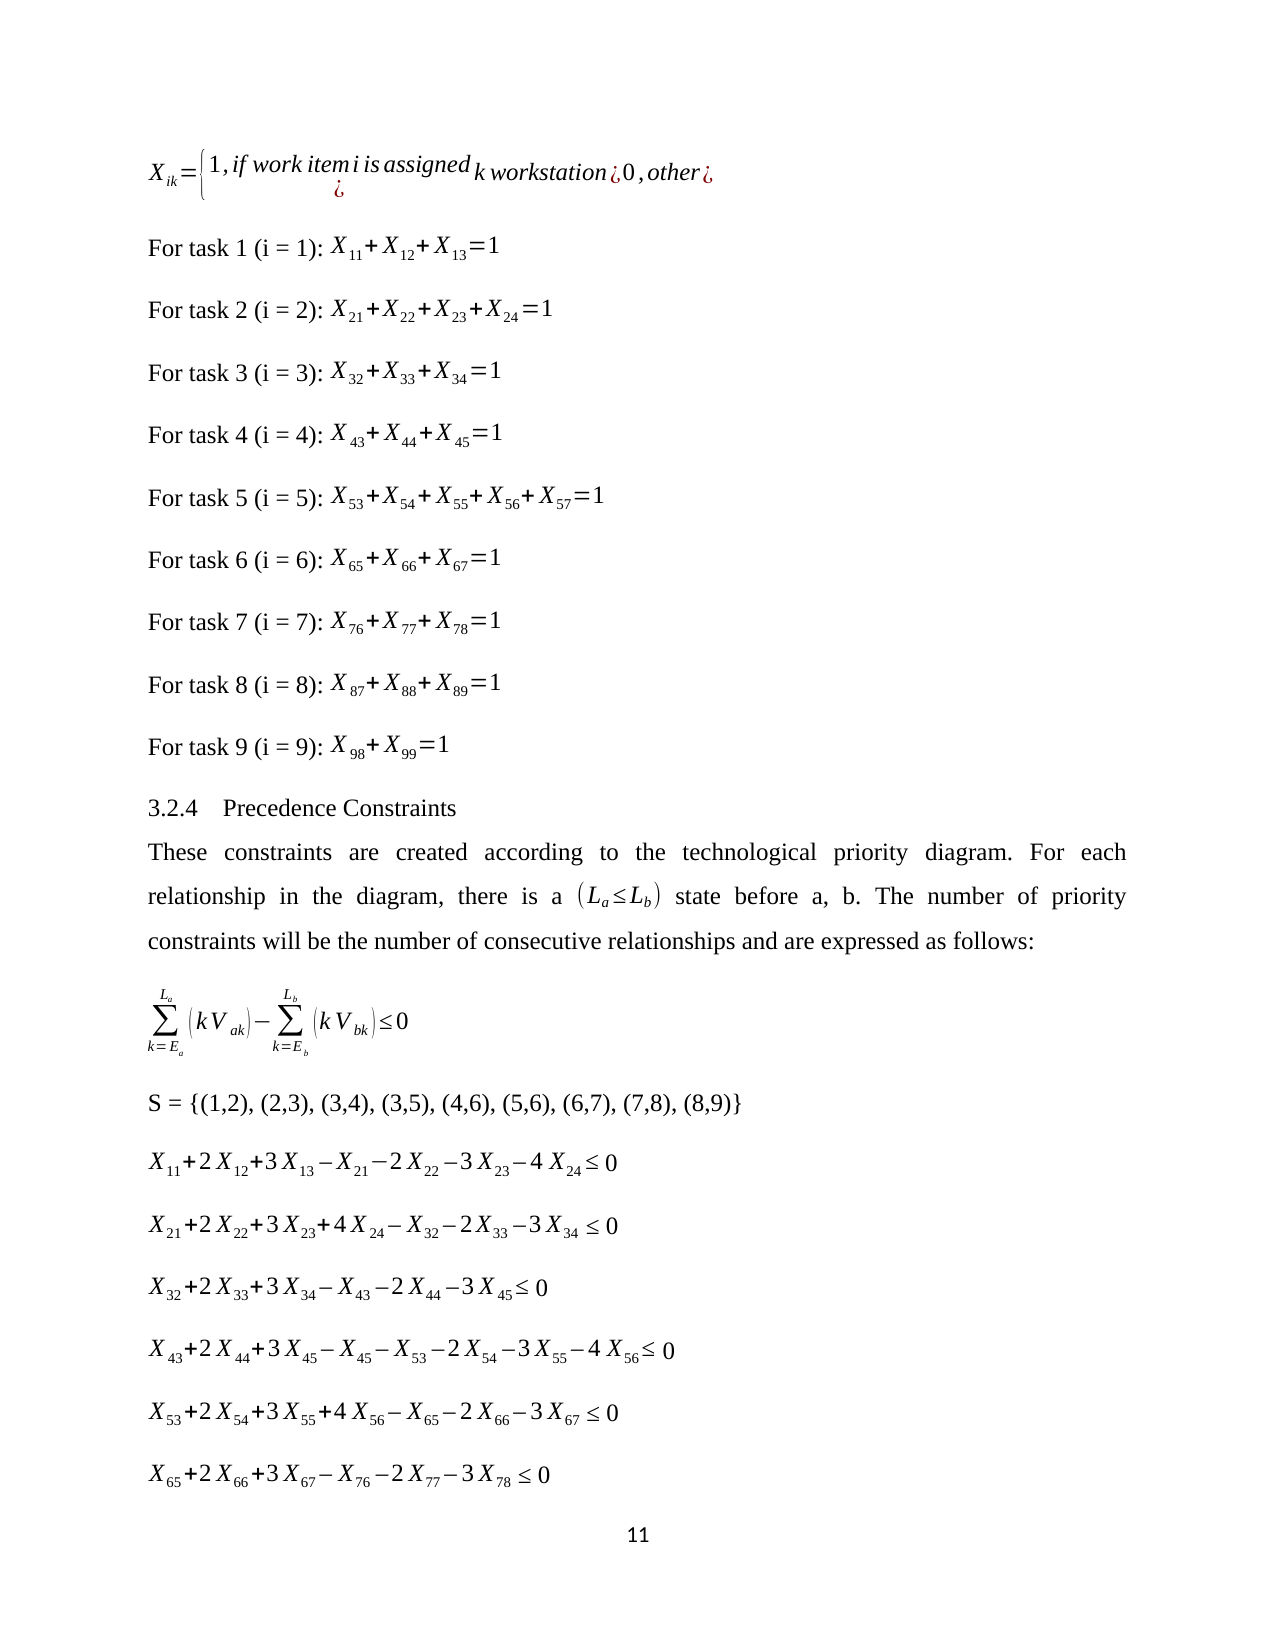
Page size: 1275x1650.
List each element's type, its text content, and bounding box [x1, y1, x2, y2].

subtitle Precedence Constraints [148, 793, 1127, 822]
text 0 [148, 1273, 1127, 1304]
text For task 7 (i = 7): [148, 606, 1127, 638]
text For task 9 (i = 9): [148, 731, 1127, 762]
text For task 6 (i = 6): [148, 544, 1127, 575]
text For task 5 (i = 5): [148, 481, 1127, 513]
text For task 2 (i = 2): [148, 294, 1127, 326]
text These constraints are created according to the technological priority diagram. For each relationship in the diagram, there is a state before a, b. The number of priority constraints will be the number of consecutive relationships and are expressed as follows: [148, 837, 1127, 955]
text For task 3 (i = 3): [148, 357, 1127, 388]
text For task 1 (i = 1): [148, 232, 1127, 263]
text 0 [148, 1148, 1127, 1179]
text ≤ 0 [148, 1460, 1127, 1491]
text S = {(1,2), (2,3), (3,4), (3,5), (4,6), (5,6), (6,7), (7,8), (8,9)} [148, 1088, 1127, 1117]
text For task 4 (i = 4): [148, 419, 1127, 450]
text 0 [148, 1335, 1127, 1366]
text ≤ 0 [148, 1397, 1127, 1429]
text For task 8 (i = 8): [148, 669, 1127, 700]
text ≤ 0 [148, 1210, 1127, 1242]
